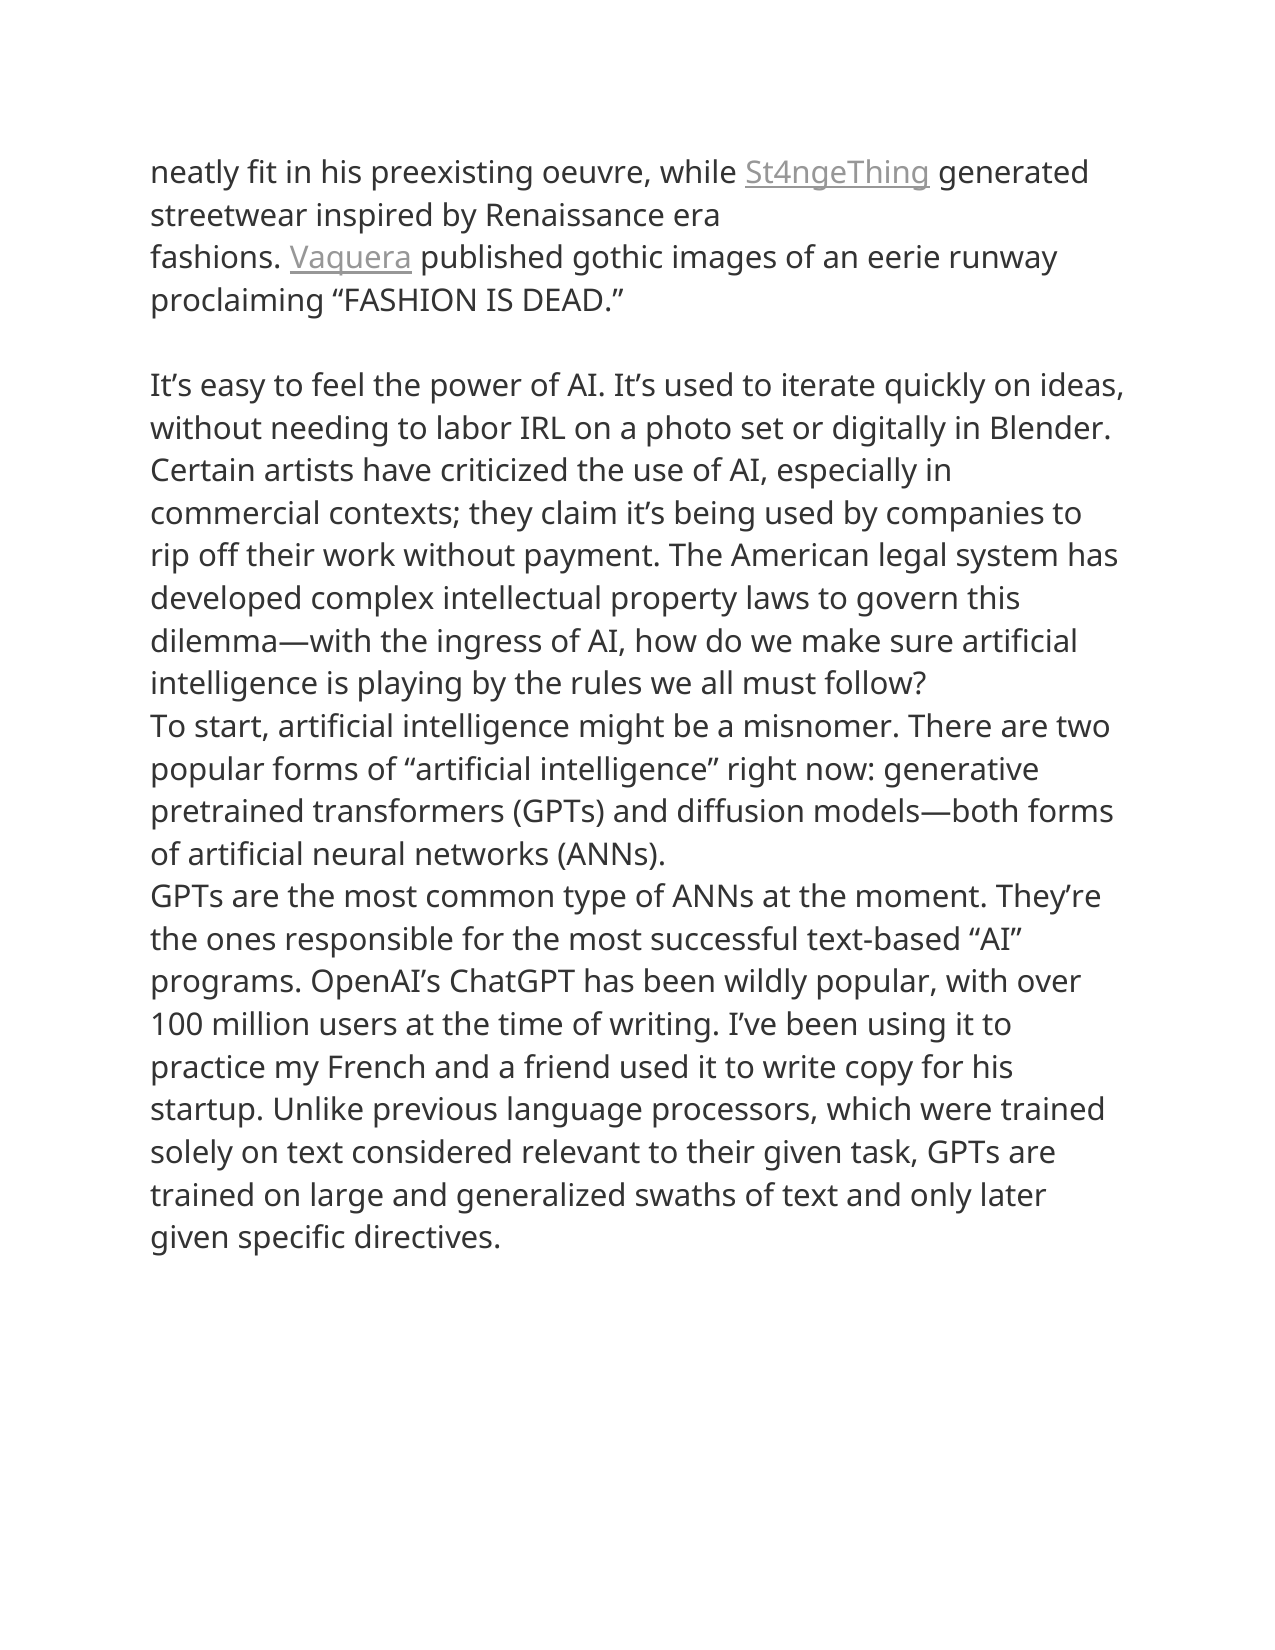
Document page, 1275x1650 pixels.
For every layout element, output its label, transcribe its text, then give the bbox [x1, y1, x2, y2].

text GPTs are the most common type of ANNs at the moment. They’re the ones responsible for the most successful text-based “AI” programs. OpenAI’s ChatGPT has been wildly popular, with over 100 million users at the time of writing. I’ve been using it to practice my French and a friend used it to write copy for his startup. Unlike previous language processors, which were trained solely on text considered relevant to their given task, GPTs are trained on large and generalized swaths of text and only later given specific directives. [150, 874, 1125, 1258]
text It’s easy to feel the power of AI. It’s used to iterate quickly on ideas, without needing to labor IRL on a photo set or digitally in Blender. Certain artists have criticized the use of AI, especially in commercial contexts; they claim it’s being used by companies to rip off their work without payment. The American legal system has developed complex intellectual property laws to govern this dilemma—with the ingress of AI, how do we make sure artificial intelligence is playing by the rules we all must follow? [150, 363, 1125, 704]
text To start, artificial intelligence might be a misnomer. There are two popular forms of “artificial intelligence” right now: generative pretrained transformers (GPTs) and diffusion models—both forms of artificial neural networks (ANNs). [150, 704, 1125, 874]
